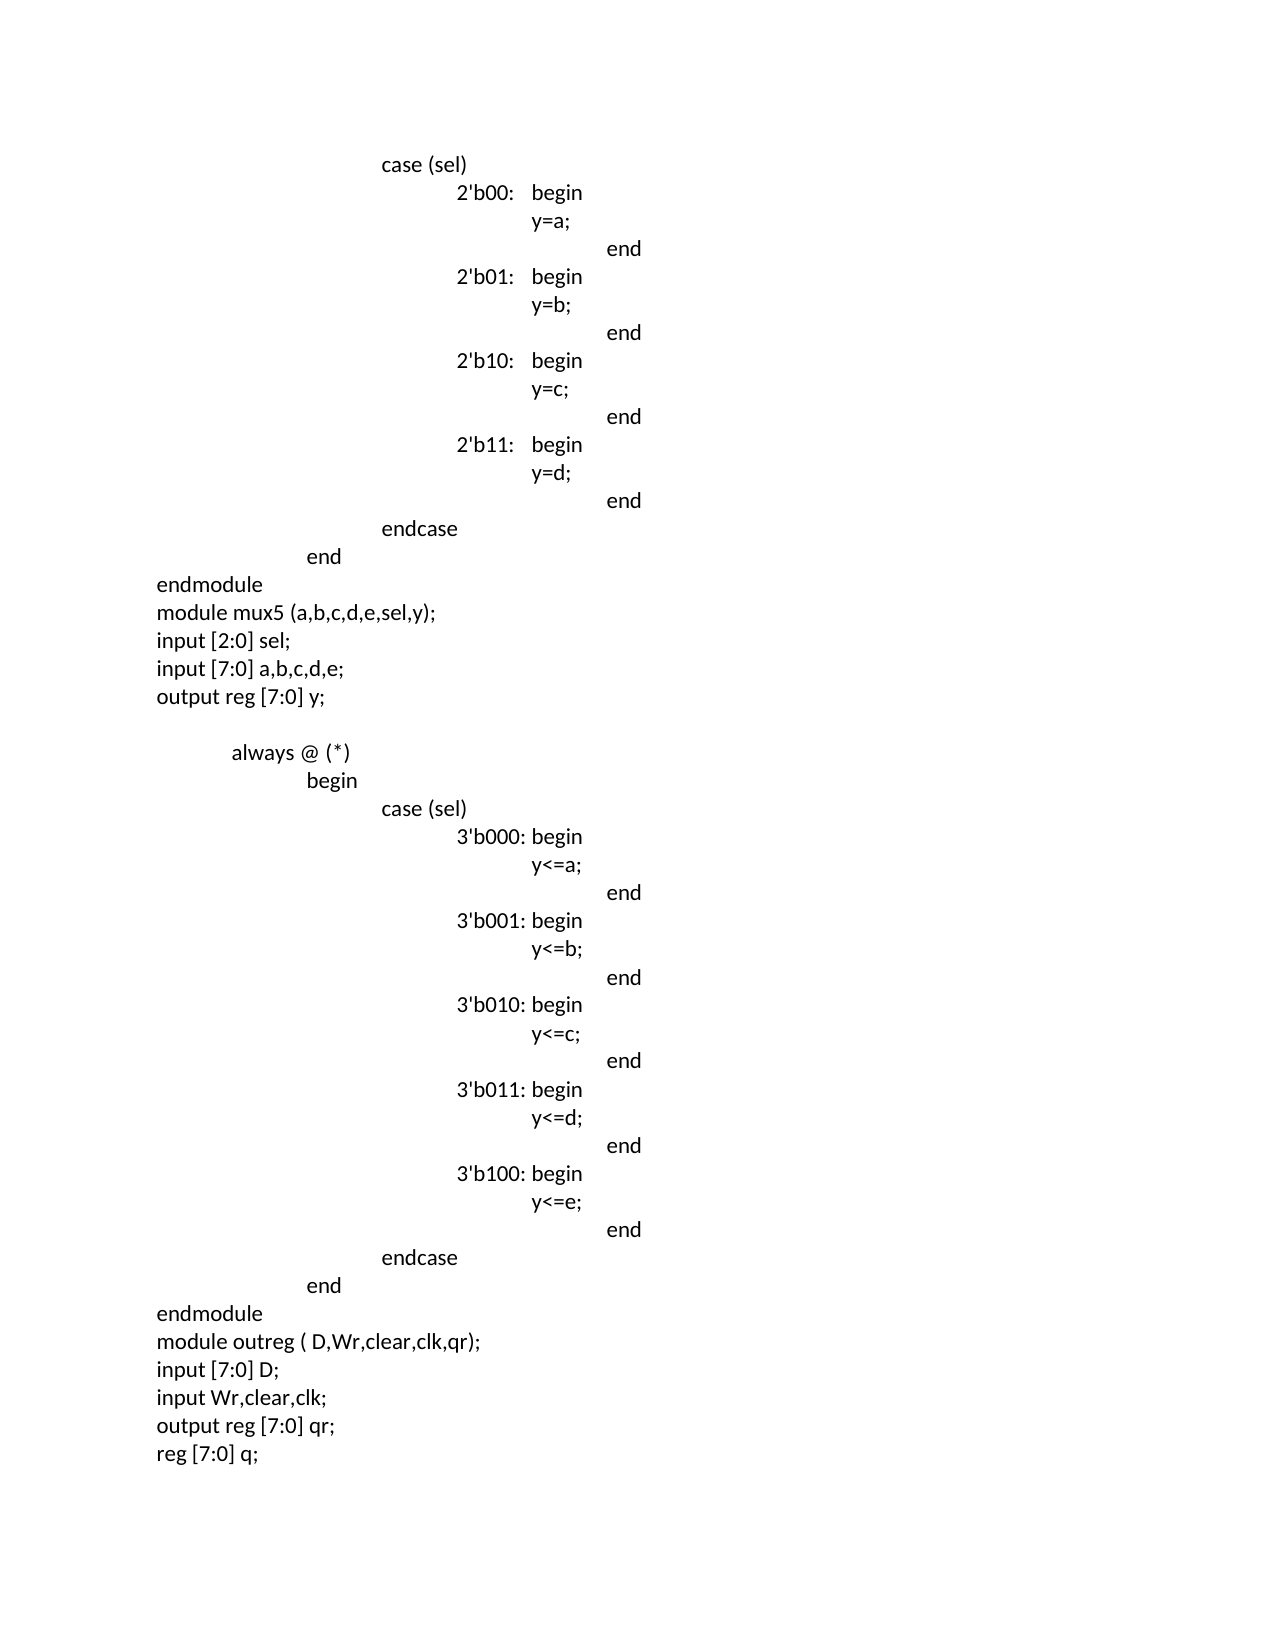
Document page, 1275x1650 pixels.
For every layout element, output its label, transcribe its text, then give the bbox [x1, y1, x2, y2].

text begin [156, 766, 1118, 794]
text input [2:0] sel; [156, 626, 1118, 654]
text case (sel) [156, 794, 1118, 822]
text 2'b00: begin [156, 178, 1118, 206]
text y<=d; [156, 1103, 1118, 1131]
text reg [7:0] q; [156, 1439, 1118, 1467]
text always @ (*) [156, 738, 1118, 766]
text end [156, 318, 1118, 346]
text input [7:0] a,b,c,d,e; [156, 654, 1118, 682]
text 3'b100: begin [156, 1159, 1118, 1187]
text endcase [156, 514, 1118, 542]
text output reg [7:0] qr; [156, 1411, 1118, 1439]
text 3'b001: begin [156, 907, 1118, 934]
text end [156, 402, 1118, 430]
text end [156, 1131, 1118, 1159]
text end [156, 1047, 1118, 1075]
text y<=a; [156, 851, 1118, 878]
text end [156, 1215, 1118, 1243]
text module outreg ( D,Wr,clear,clk,qr); [156, 1327, 1118, 1355]
text end [156, 878, 1118, 907]
text y=c; [156, 374, 1118, 402]
text end [156, 486, 1118, 514]
text output reg [7:0] y; [156, 682, 1118, 710]
text input Wr,clear,clk; [156, 1383, 1118, 1411]
text endmodule [156, 570, 1118, 598]
text input [7:0] D; [156, 1355, 1118, 1383]
text 3'b000: begin [156, 822, 1118, 851]
text 2'b11: begin [156, 430, 1118, 458]
text y<=b; [156, 934, 1118, 963]
text 2'b01: begin [156, 262, 1118, 290]
text end [156, 542, 1118, 570]
text 3'b010: begin [156, 991, 1118, 1019]
text endmodule [156, 1299, 1118, 1327]
text 2'b10: begin [156, 346, 1118, 374]
text 3'b011: begin [156, 1075, 1118, 1103]
text end [156, 963, 1118, 991]
text y=a; [156, 206, 1118, 234]
text endcase [156, 1243, 1118, 1271]
text y<=e; [156, 1187, 1118, 1215]
text end [156, 1271, 1118, 1299]
text end [156, 234, 1118, 262]
text module mux5 (a,b,c,d,e,sel,y); [156, 598, 1118, 626]
text y=d; [156, 458, 1118, 486]
text y=b; [156, 290, 1118, 318]
text y<=c; [156, 1019, 1118, 1047]
text case (sel) [156, 150, 1118, 178]
